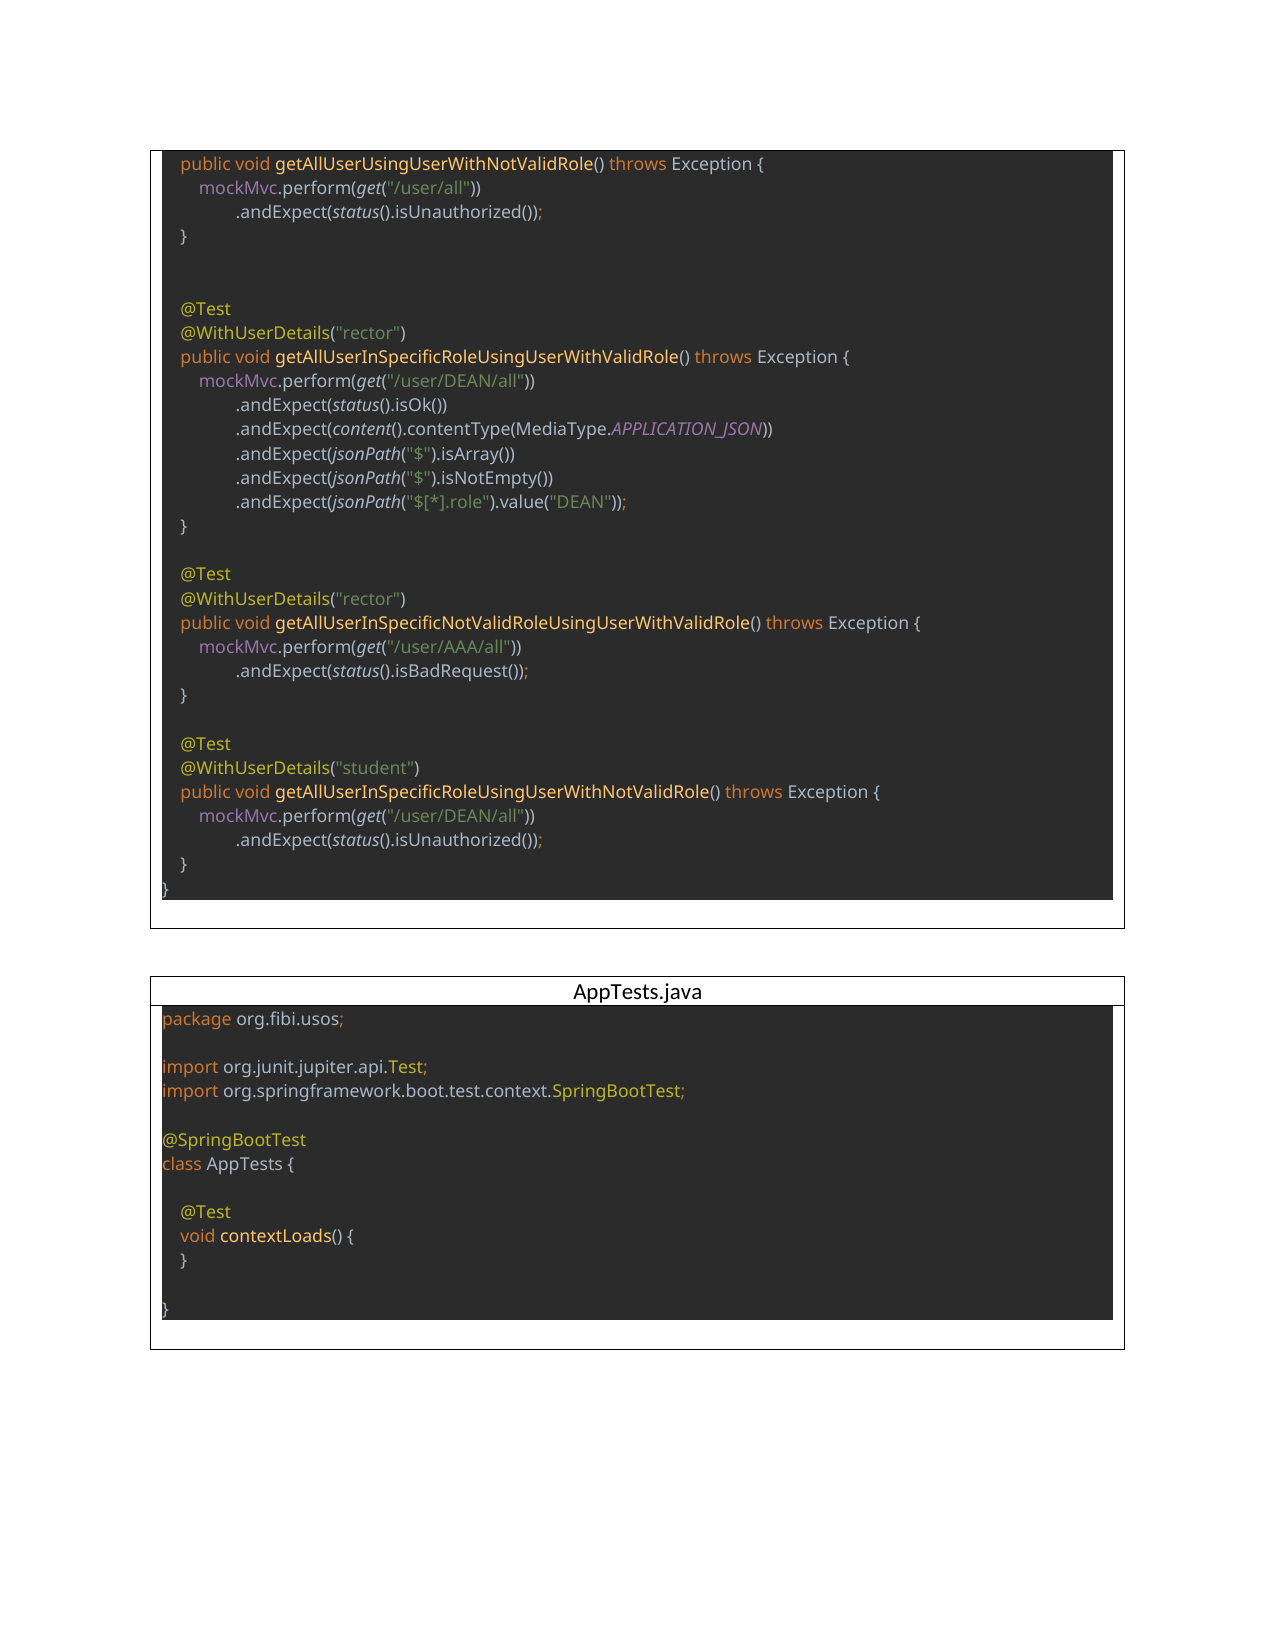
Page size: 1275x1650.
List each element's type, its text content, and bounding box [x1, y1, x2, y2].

table_cell package org.fibi.usos; import org.junit.jupiter.api.Test; import org.springframework.boot.test.context.SpringBootTest; @SpringBootTest class AppTests { @Test void contextLoads() { } } [151, 1006, 1124, 1348]
table_header AppTests.java [151, 977, 1124, 1005]
